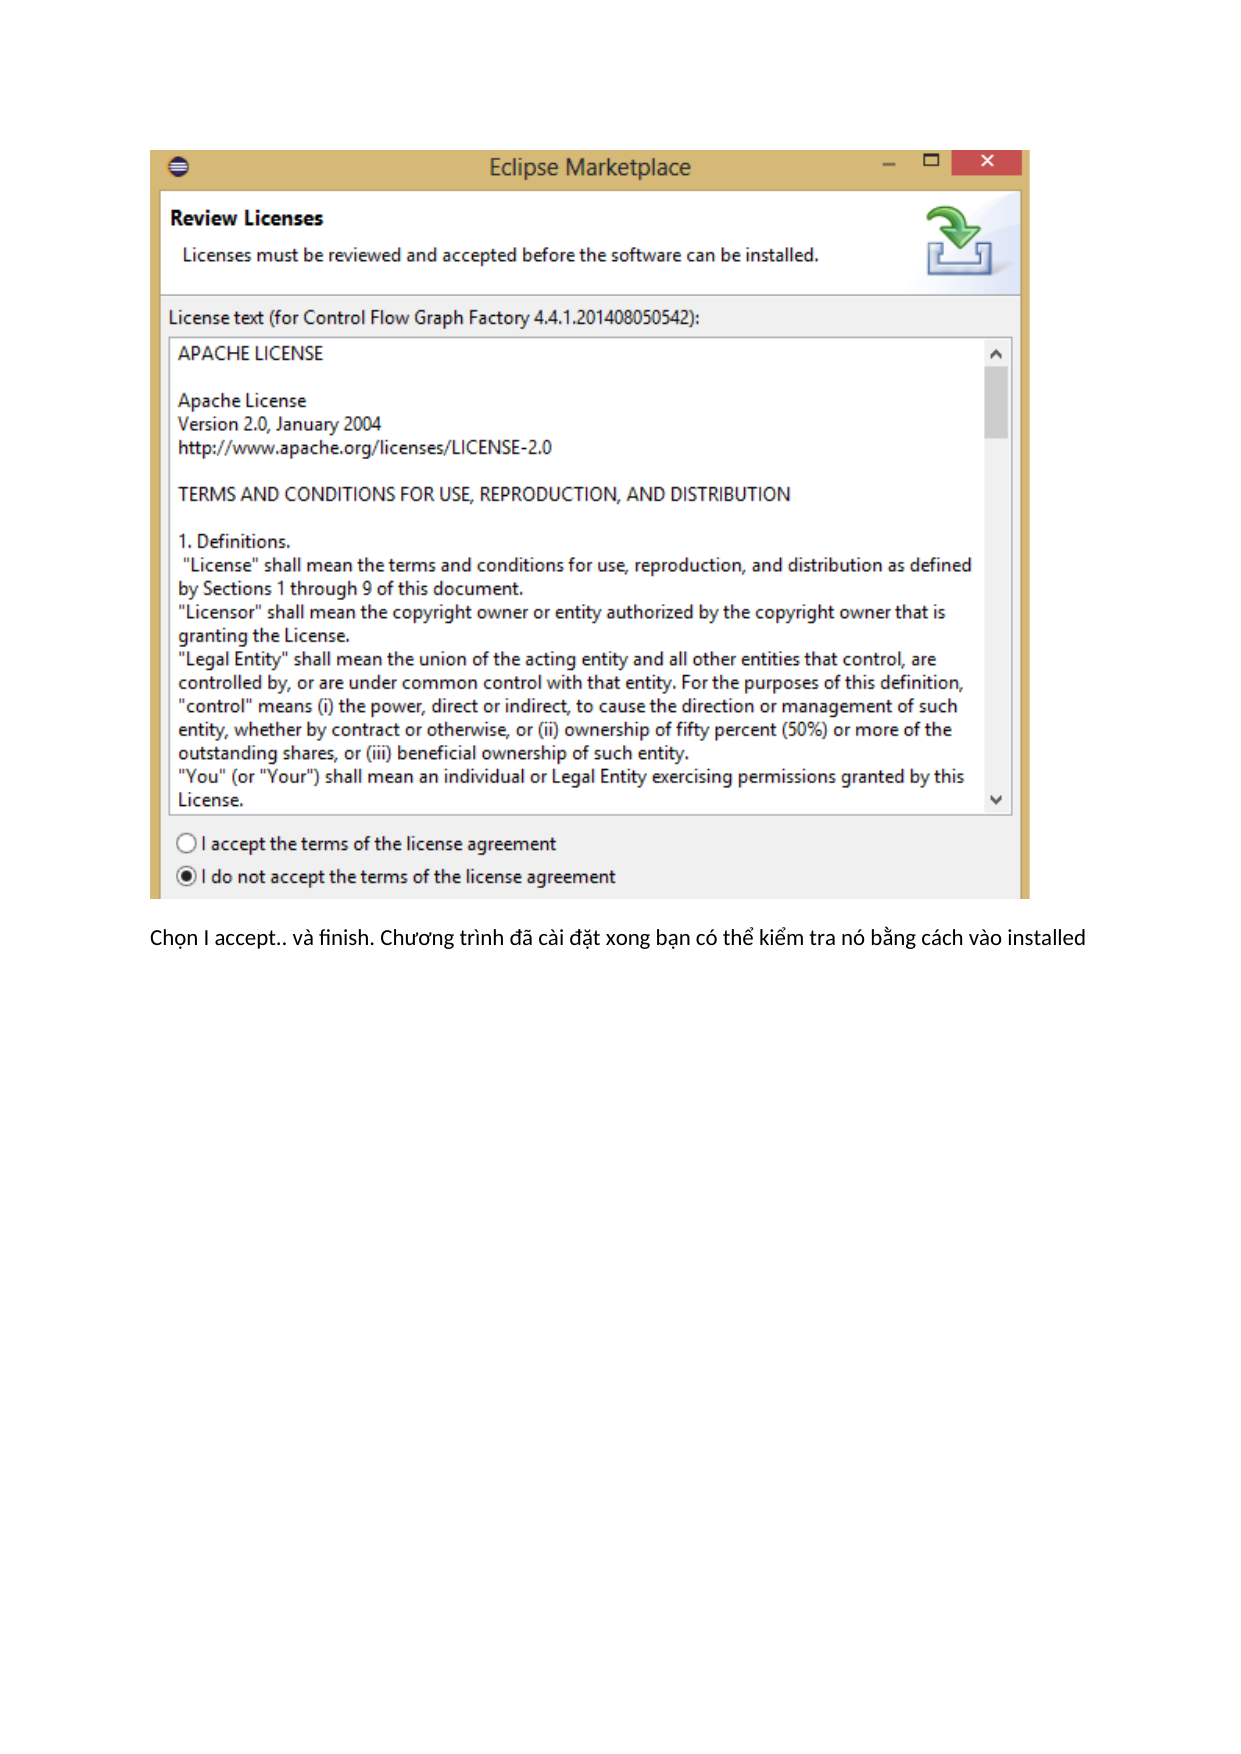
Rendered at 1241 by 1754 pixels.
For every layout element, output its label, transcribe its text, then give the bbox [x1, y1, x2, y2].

picture [150, 150, 1030, 899]
text Chọn I accept.. và finish. Chương trình đã cài đặt xong bạn có thể kiểm tra nó bằng cách vào installed [150, 923, 1090, 951]
